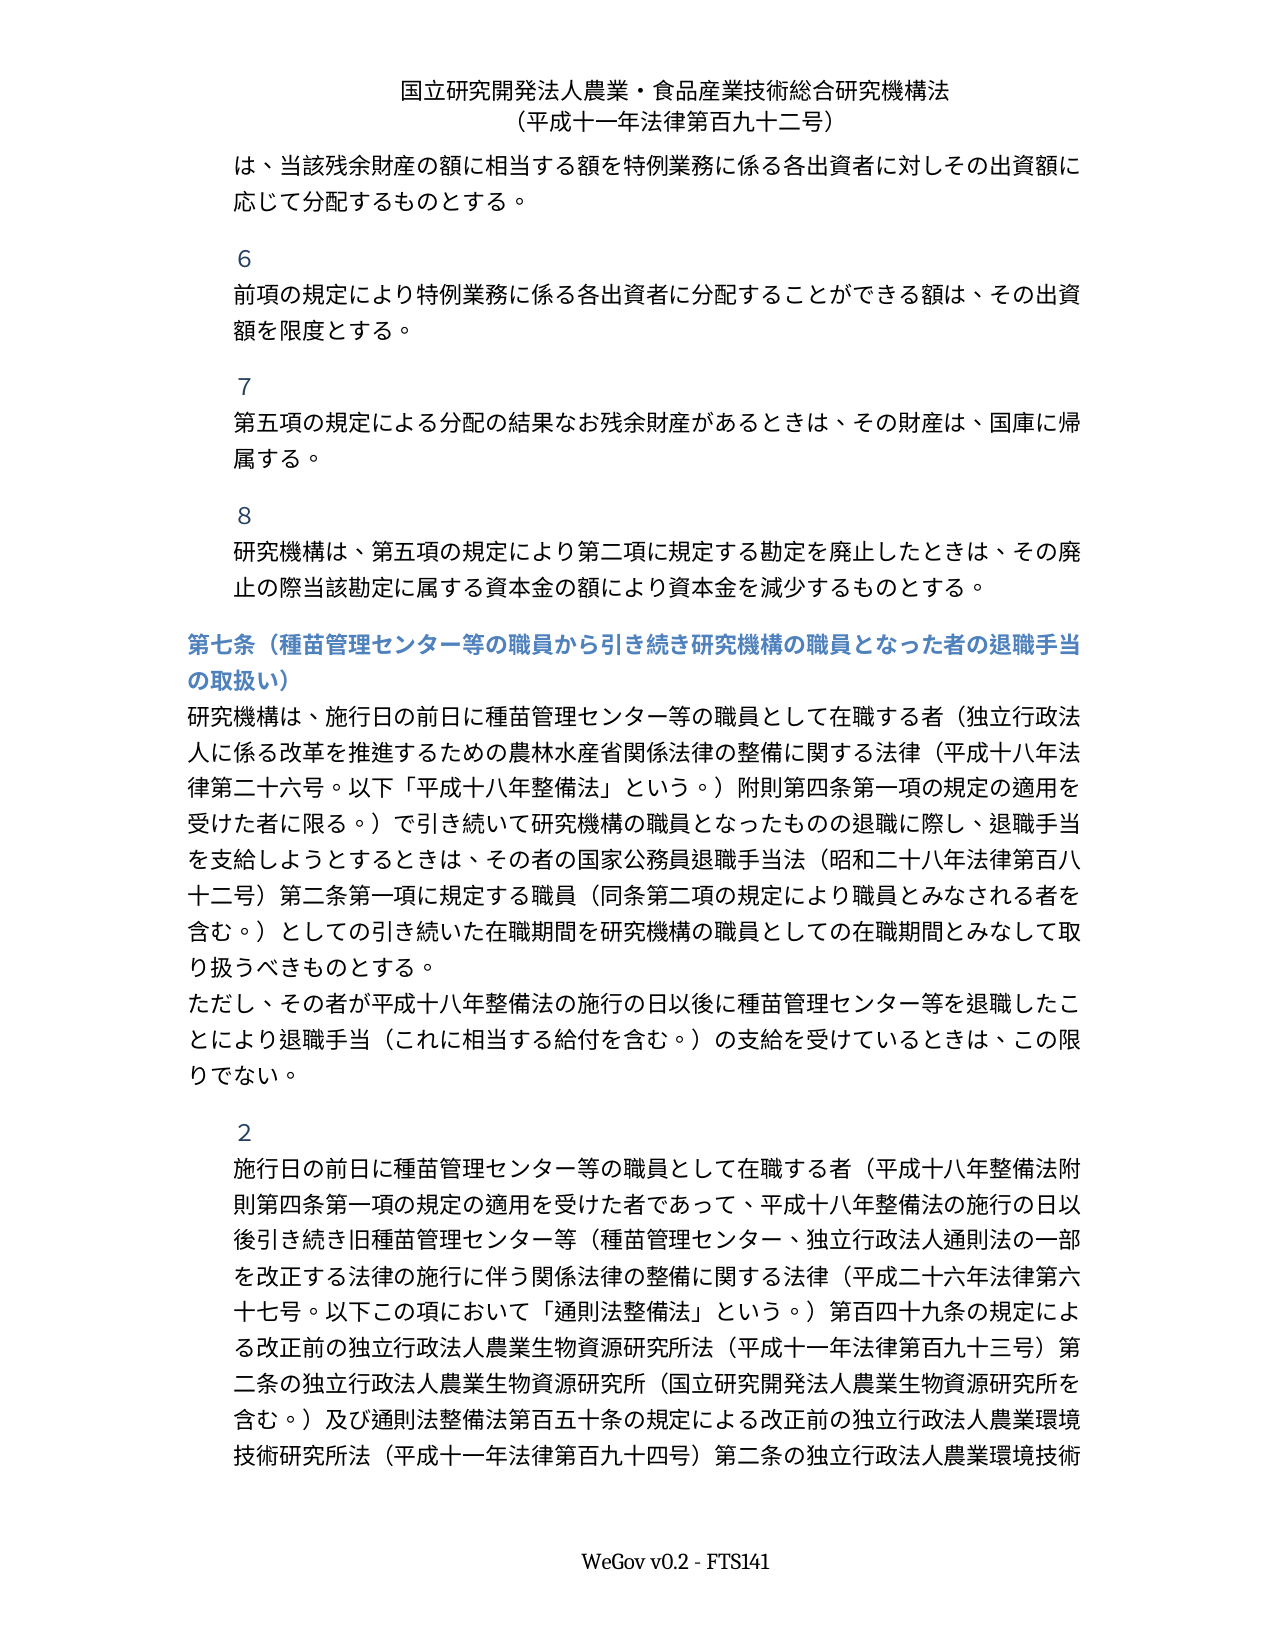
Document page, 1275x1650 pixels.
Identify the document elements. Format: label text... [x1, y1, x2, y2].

text 研究機構は、特例業務を終えたときは、第二項に規定する勘定を廃止するものとし、その廃止の際当該勘定についてその債務を弁済してなお残余財産があるときは、当該残余財産の額に相当する額を特例業務に係る各出資者に対しその出資額に応じて分配するものとする。 [233, 150, 1087, 217]
text 第五項の規定による分配の結果なお残余財産があるときは、その財産は、国庫に帰属する。 [233, 407, 1087, 474]
subtitle ８ [233, 500, 1087, 531]
text 研究機構は、施行日の前日に種苗管理センター等の職員として在職する者（独立行政法人に係る改革を推進するための農林水産省関係法律の整備に関する法律（平成十八年法律第二十六号。以下「平成十八年整備法」という。）附則第四条第一項の規定の適用を受けた者に限る。）で引き続いて研究機構の職員となったものの退職に際し、退職手当を支給しようとするときは、その者の国家公務員退職手当法（昭和二十八年法律第百八十二号）第二条第一項に規定する職員（同条第二項の規定により職員とみなされる者を含む。）としての引き続いた在職期間を研究機構の職員としての在職期間とみなして取り扱うべきものとする。 ただし、その者が平成十八年整備法の施行の日以後に種苗管理センター等を退職したことにより退職手当（これに相当する給付を含む。）の支給を受けているときは、この限りでない。 [187, 701, 1087, 1091]
subtitle ６ [233, 243, 1087, 274]
text 研究機構は、第五項の規定により第二項に規定する勘定を廃止したときは、その廃止の際当該勘定に属する資本金の額により資本金を減少するものとする。 [233, 536, 1087, 603]
subtitle 第七条（種苗管理センター等の職員から引き続き研究機構の職員となった者の退職手当の取扱い） [187, 629, 1087, 696]
subtitle ７ [233, 371, 1087, 403]
text 前項の規定により特例業務に係る各出資者に分配することができる額は、その出資額を限度とする。 [233, 279, 1087, 346]
subtitle ２ [233, 1117, 1087, 1148]
